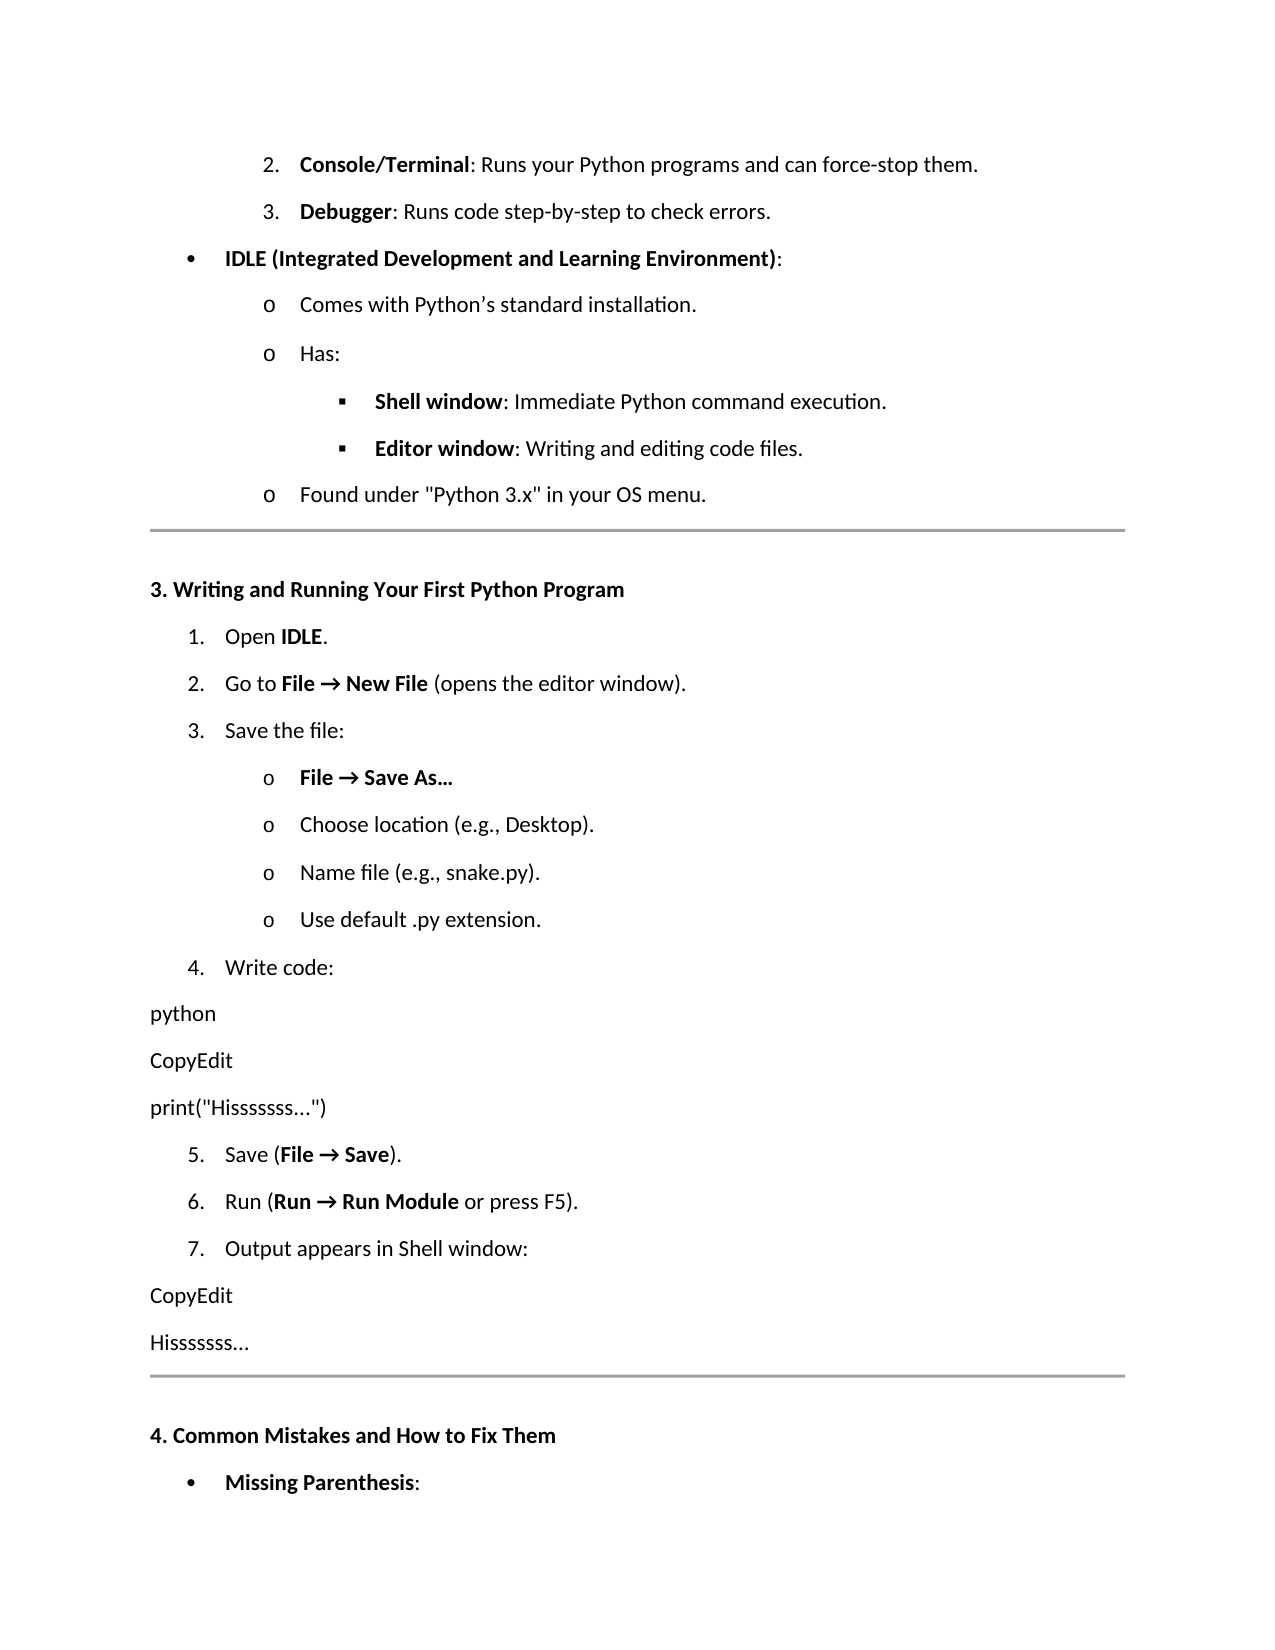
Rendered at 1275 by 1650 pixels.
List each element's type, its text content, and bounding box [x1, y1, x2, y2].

text python [150, 999, 1125, 1028]
list Missing Parenthesis: [187, 1468, 1125, 1496]
list Open IDLE. [187, 622, 1125, 651]
list Write code: [187, 953, 1125, 981]
list Save (File → Save). [187, 1140, 1125, 1168]
list Editor window: Writing and editing code files. [337, 434, 1125, 462]
text CopyEdit [150, 1281, 1125, 1309]
list Debugger: Runs code step-by-step to check errors. [262, 197, 1125, 225]
text CopyEdit [150, 1046, 1125, 1074]
list Save the file: [187, 716, 1125, 744]
text print("Hisssssss...") [150, 1093, 1125, 1121]
text Hisssssss... [150, 1328, 1125, 1356]
list Go to File → New File (opens the editor window). [187, 669, 1125, 697]
text 3. Writing and Running Your First Python Program [150, 576, 1125, 604]
list Choose location (e.g., Desktop). [262, 811, 1125, 839]
list Has: [262, 339, 1125, 368]
list Shell window: Immediate Python command execution. [337, 387, 1125, 415]
text 4. Common Mistakes and How to Fix Them [150, 1421, 1125, 1449]
list Name file (e.g., snake.py). [262, 858, 1125, 886]
list Found under "Python 3.x" in your OS menu. [262, 481, 1125, 510]
list Run (Run → Run Module or press F5). [187, 1187, 1125, 1215]
list Use default .py extension. [262, 905, 1125, 934]
list Output appears in Shell window: [187, 1234, 1125, 1262]
list IDLE (Integrated Development and Learning Environment): [187, 244, 1125, 272]
list File → Save As… [262, 763, 1125, 792]
list Console/Terminal: Runs your Python programs and can force-stop them. [262, 150, 1125, 178]
list Comes with Python’s standard installation. [262, 291, 1125, 320]
